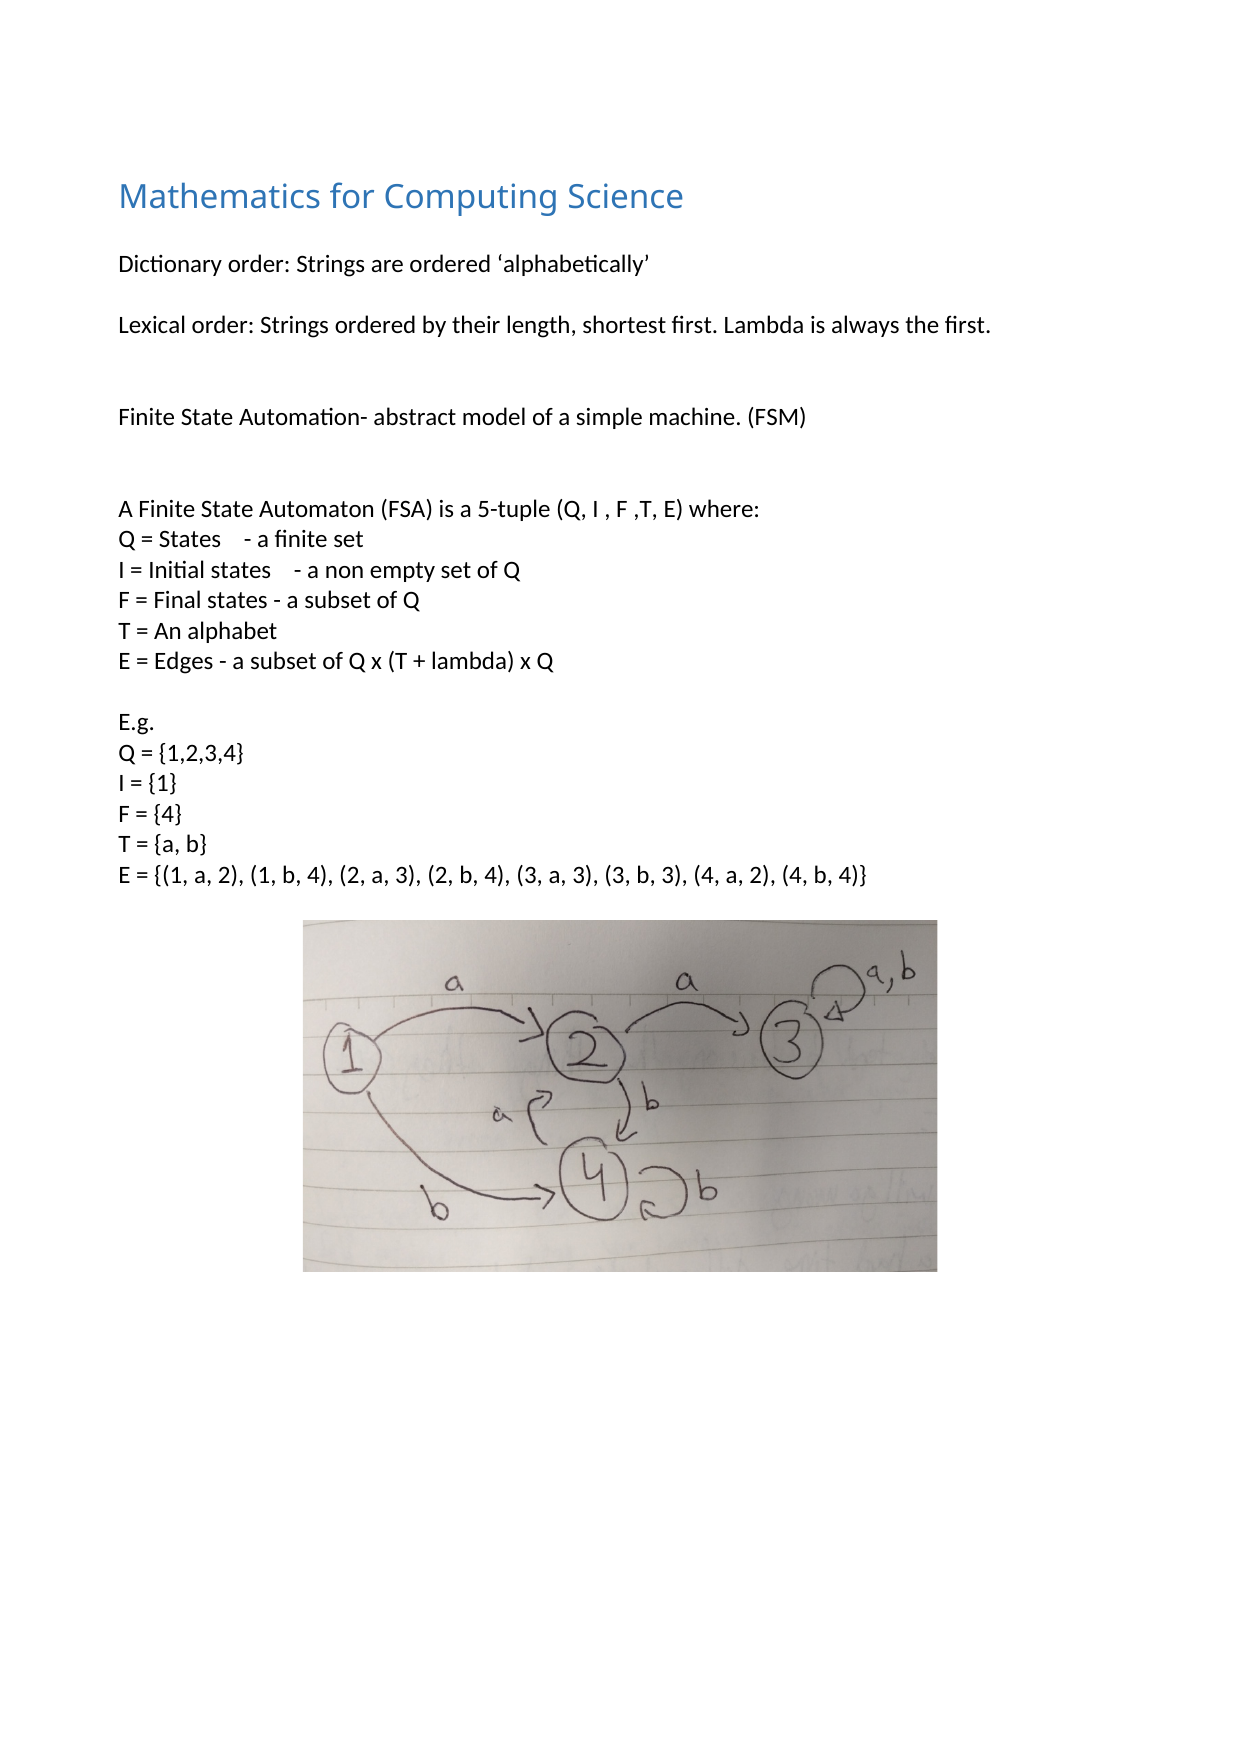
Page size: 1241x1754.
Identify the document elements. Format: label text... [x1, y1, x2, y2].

subtitle Mathematics for Computing Science [118, 173, 1122, 218]
text T = {a, b} [118, 828, 1122, 859]
text Lexical order: Strings ordered by their length, shortest first. Lambda is always the first. [118, 309, 1122, 340]
text I = Initial states - a non empty set of Q [118, 554, 1122, 584]
text T = An alphabet [118, 615, 1122, 645]
text Q = States - a finite set [118, 523, 1122, 554]
text E = Edges - a subset of Q x (T + lambda) x Q [118, 645, 1122, 676]
picture [302, 920, 938, 1272]
text I = {1} [118, 767, 1122, 798]
text E = {(1, a, 2), (1, b, 4), (2, a, 3), (2, b, 4), (3, a, 3), (3, b, 3), (4, a, 2), (4, b, 4)} [118, 859, 1122, 889]
text Dictionary order: Strings are ordered ‘alphabetically’ [118, 248, 1122, 279]
text Q = {1,2,3,4} [118, 737, 1122, 767]
text F = Final states - a subset of Q [118, 584, 1122, 615]
text F = {4} [118, 798, 1122, 828]
text Finite State Automation- abstract model of a simple machine. (FSM) [118, 401, 1122, 432]
text A Finite State Automaton (FSA) is a 5-tuple (Q, I , F ,T, E) where: [118, 493, 1122, 523]
text E.g. [118, 706, 1122, 737]
